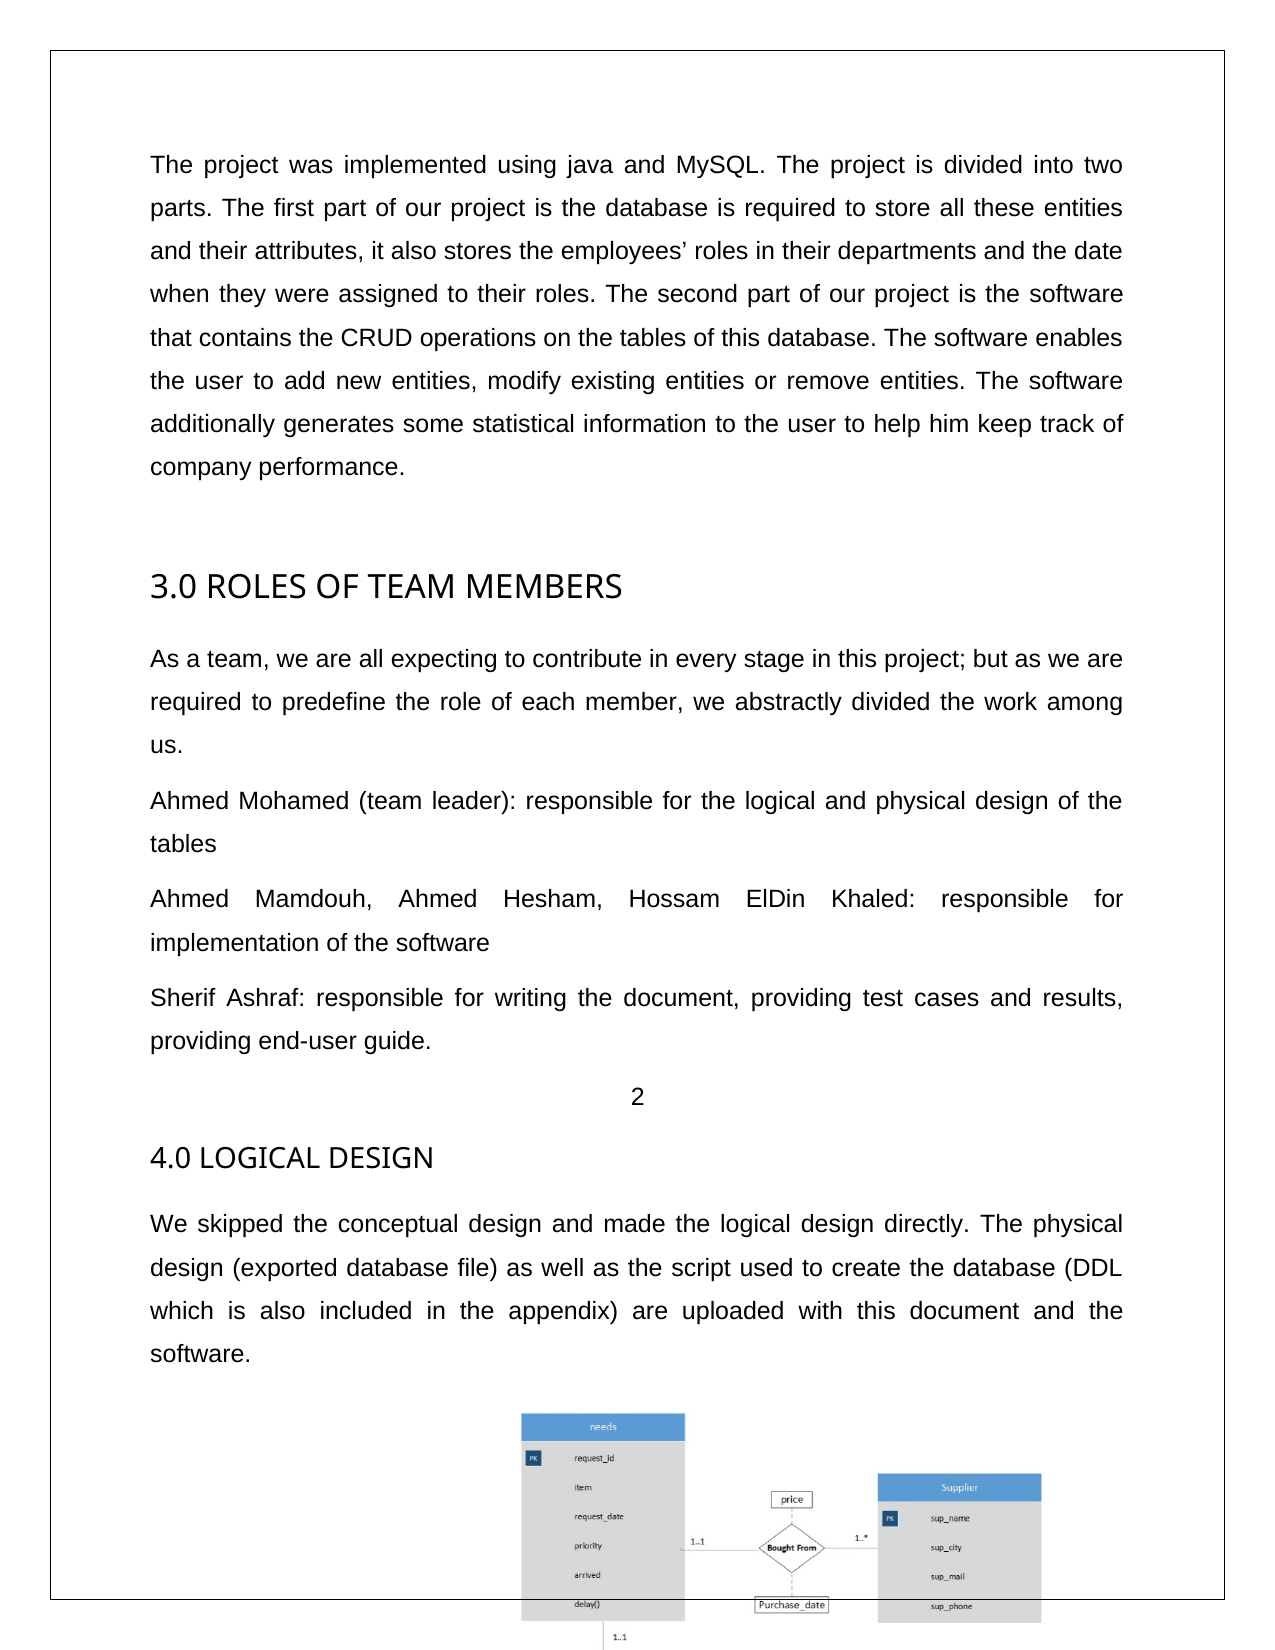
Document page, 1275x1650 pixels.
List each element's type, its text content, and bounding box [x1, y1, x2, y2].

text Ahmed Mohamed (team leader): responsible for the logical and physical design of the tables [150, 786, 1125, 857]
text 4.0 LOGICAL DESIGN [150, 1137, 1125, 1177]
picture [52, 1412, 1227, 1650]
text Ahmed Mamdouh, Ahmed Hesham, Hossam ElDin Khaled: responsible for implementation of the software [150, 884, 1125, 956]
text As a team, we are all expecting to contribute in every stage in this project; but as we are required to predefine the role of each member, we abstractly divided the work among us. [150, 644, 1125, 759]
text The project was implemented using java and MySQL. The project is divided into two parts. The first part of our project is the database is required to store all these entities and their attributes, it also stores the employees’ roles in their departments and the date when they were assigned to their roles. The second part of our project is the software that contains the CRUD operations on the tables of this database. The software enables the user to add new entities, modify existing entities or remove entities. The software additionally generates some statistical information to the user to help him keep track of company performance. [150, 150, 1125, 481]
picture [52, 1412, 1224, 1599]
text 2 [150, 1082, 1125, 1111]
text 3.0 ROLES OF TEAM MEMBERS [150, 563, 1125, 608]
text Sherif Ashraf: responsible for writing the document, providing test cases and results, providing end-user guide. [150, 983, 1125, 1055]
text We skipped the conceptual design and made the logical design directly. The physical design (exported database file) as well as the script used to create the database (DDL which is also included in the appendix) are uploaded with this document and the software. [150, 1209, 1125, 1368]
